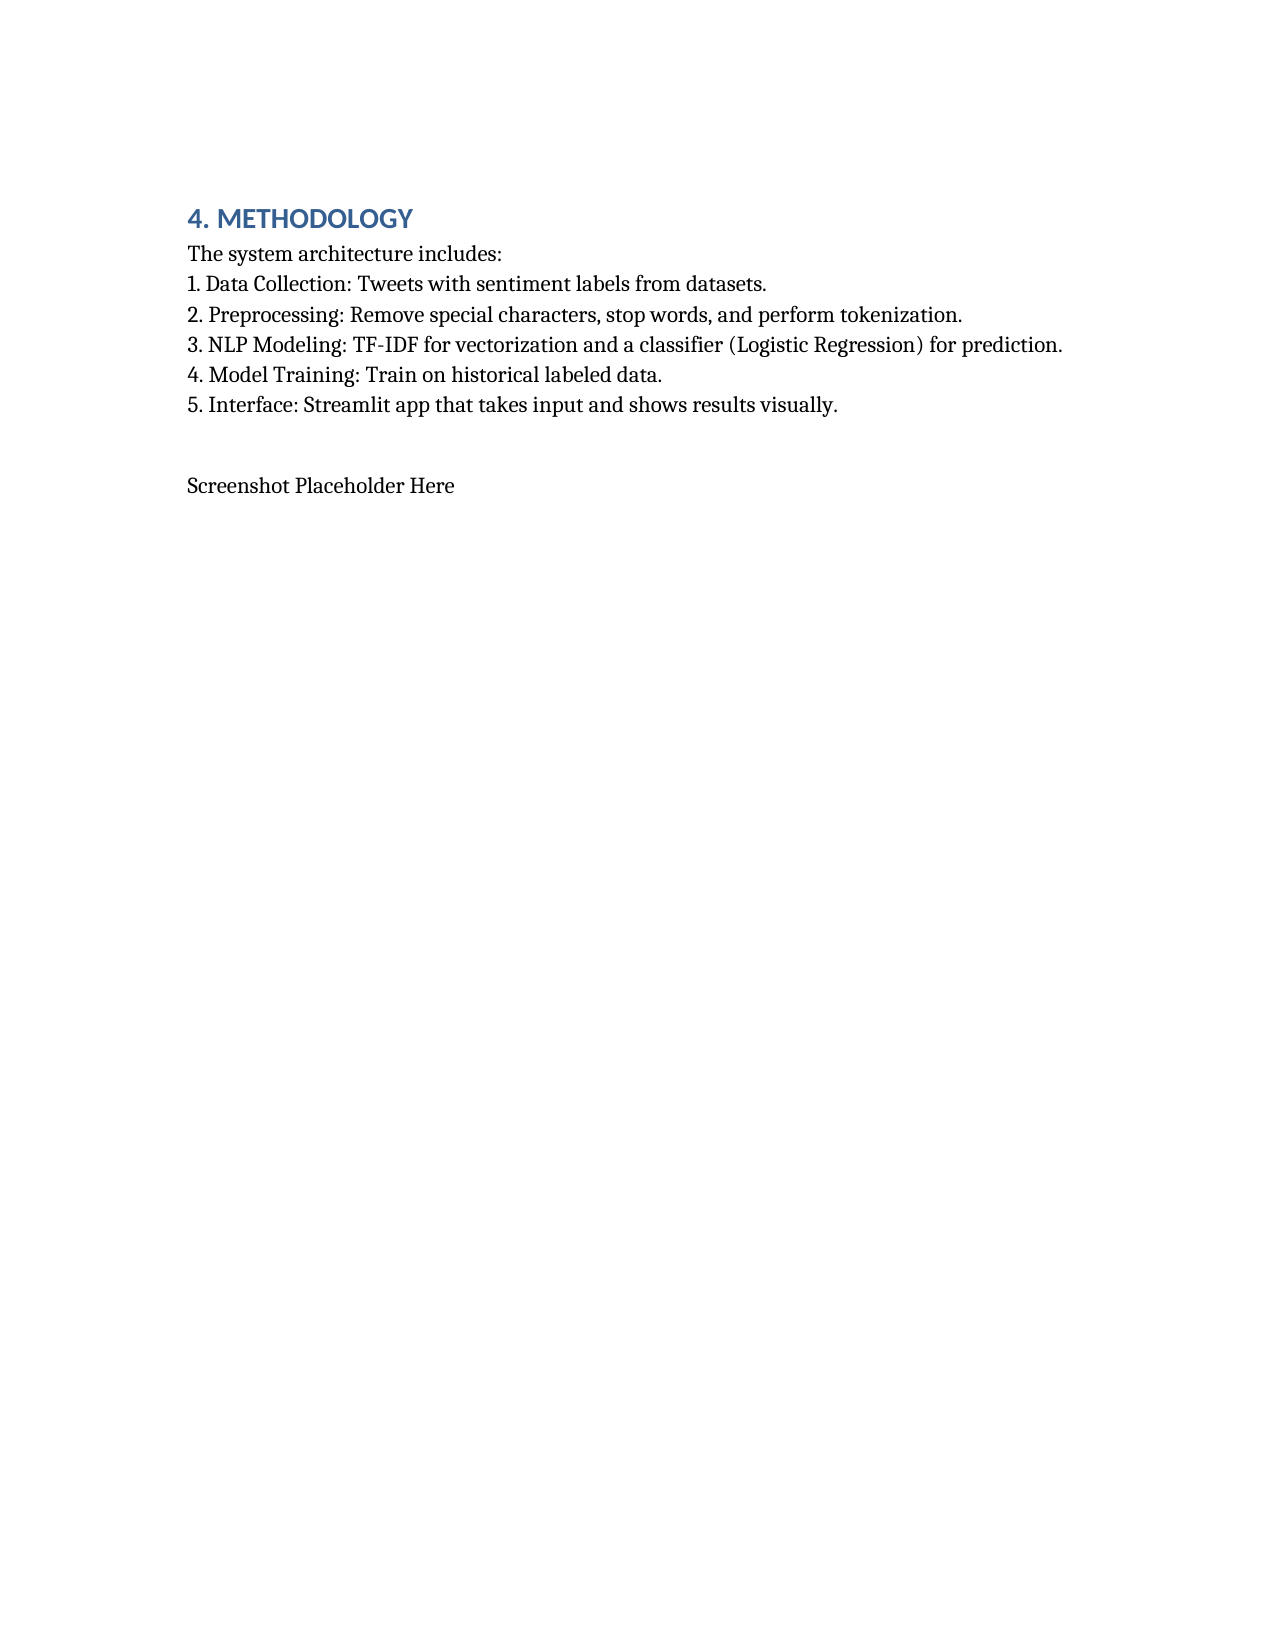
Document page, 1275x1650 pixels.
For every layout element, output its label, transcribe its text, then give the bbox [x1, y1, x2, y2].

subtitle 4. METHODOLOGY [187, 200, 1087, 236]
text Screenshot Placeholder Here [187, 473, 1087, 499]
text The system architecture includes: 1. Data Collection: Tweets with sentiment labels from datasets. 2. Preprocessing: Remove special characters, stop words, and perform tokenization. 3. NLP Modeling: TF-IDF for vectorization and a classifier (Logistic Regression) for prediction. 4. Model Training: Train on historical labeled data. 5. Interface: Streamlit app that takes input and shows results visually. [187, 241, 1087, 448]
